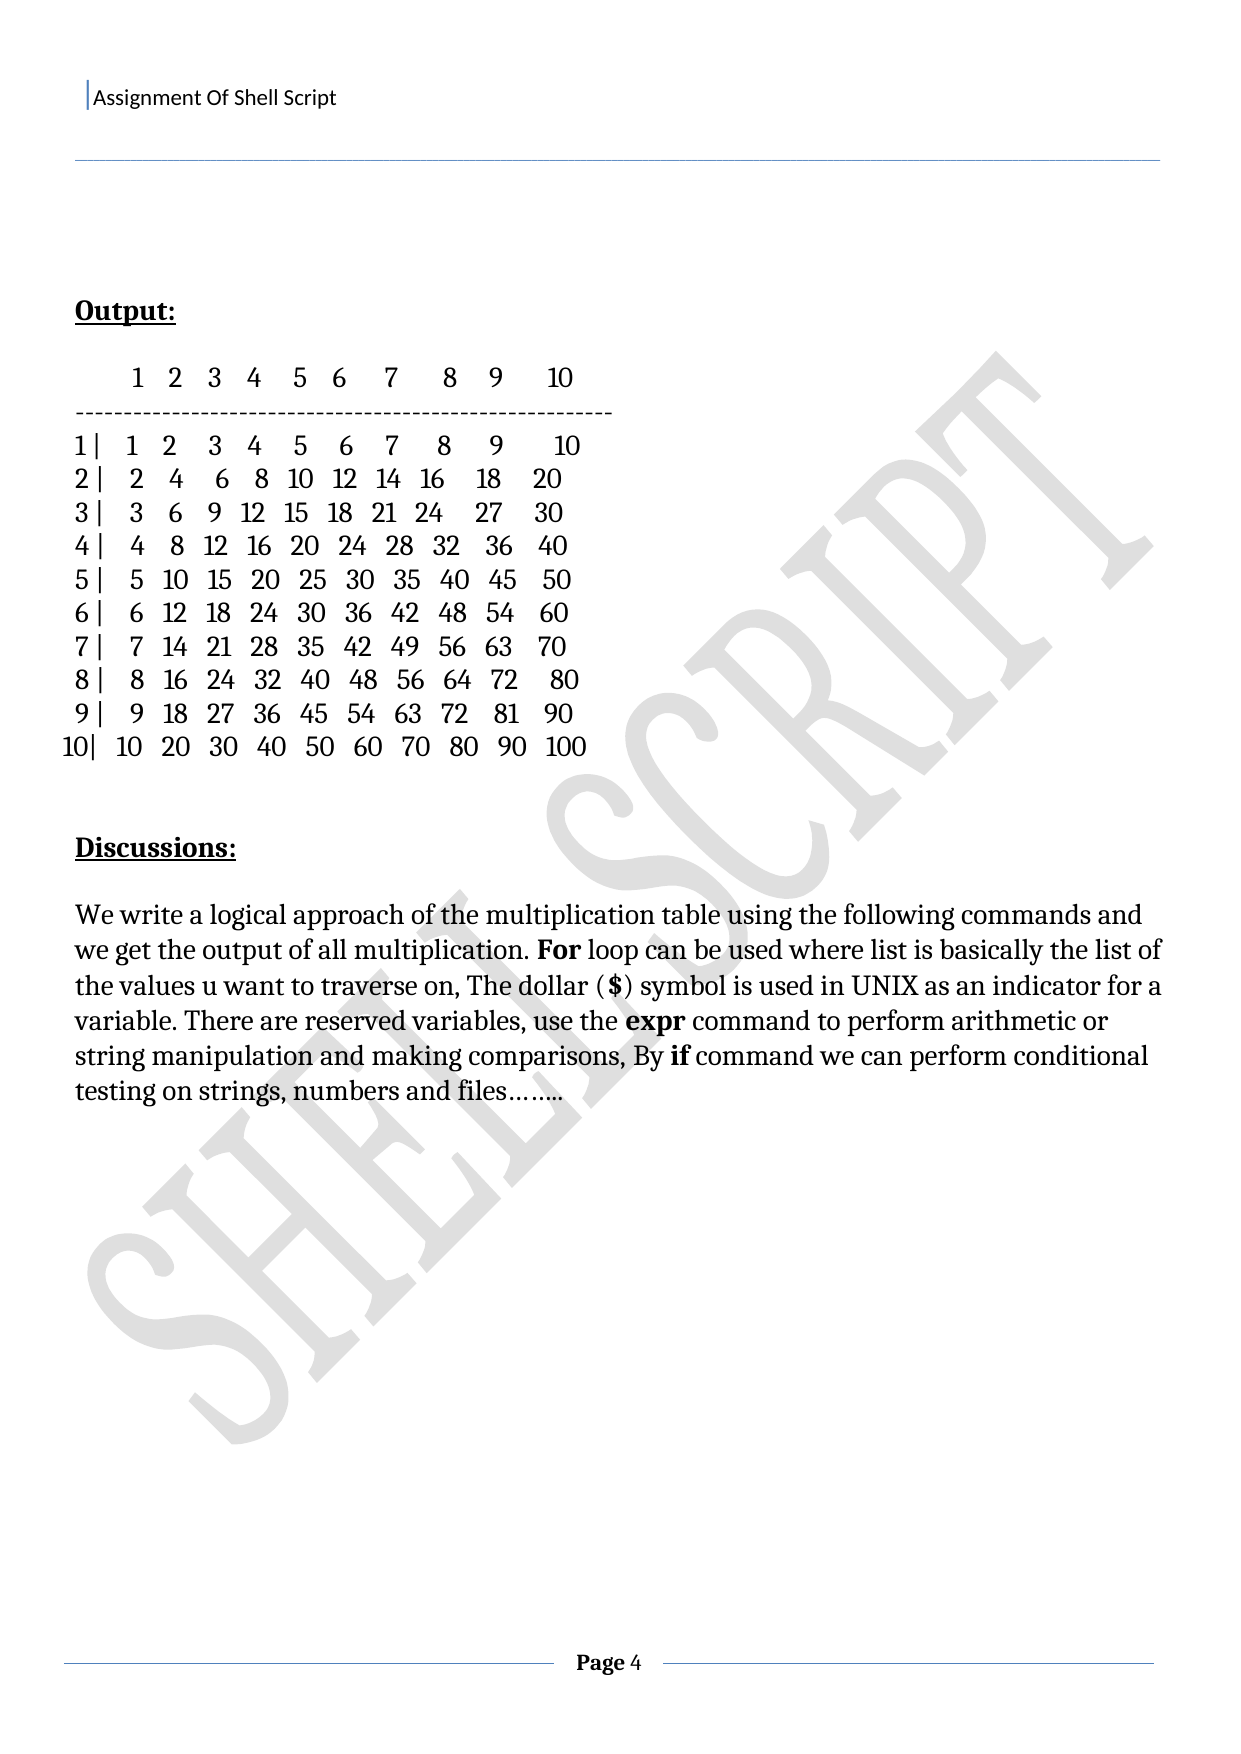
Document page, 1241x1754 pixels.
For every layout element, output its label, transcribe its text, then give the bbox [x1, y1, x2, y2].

text 8 | 8 16 24 32 40 48 56 64 72 80 [75, 663, 1165, 697]
text 3 | 3 6 9 12 15 18 21 24 27 30 [75, 496, 1165, 529]
text 1 2 3 4 5 6 7 8 9 10 [75, 362, 1165, 395]
text -------------------------------------------------------- [75, 395, 1165, 429]
text 10| 10 20 30 40 50 60 70 80 90 100 [56, 731, 1165, 764]
text We write a logical approach of the multiplication table using the following commands and we get the output of all multiplication. For loop can be used where list is basically the list of the values u want to traverse on, The dollar ($) symbol is used in UNIX as an indicator for a variable. There are reserved variables, use the expr command to perform arithmetic or string manipulation and making comparisons, By if command we can perform conditional testing on strings, numbers and files…….. [75, 898, 1165, 1108]
text 2 | 2 4 6 8 10 12 14 16 18 20 [75, 462, 1165, 496]
text 4 | 4 8 12 16 20 24 28 32 36 40 [75, 529, 1165, 563]
text Output: [75, 294, 1165, 328]
text 1 | 1 2 3 4 5 6 7 8 9 10 [75, 429, 1165, 462]
text 5 | 5 10 15 20 25 30 35 40 45 50 [75, 563, 1165, 596]
text 7 | 7 14 21 28 35 42 49 56 63 70 [75, 630, 1165, 663]
text 6 | 6 12 18 24 30 36 42 48 54 60 [75, 596, 1165, 630]
text Discussions: [75, 831, 1165, 865]
text 9 | 9 18 27 36 45 54 63 72 81 90 [75, 697, 1165, 731]
